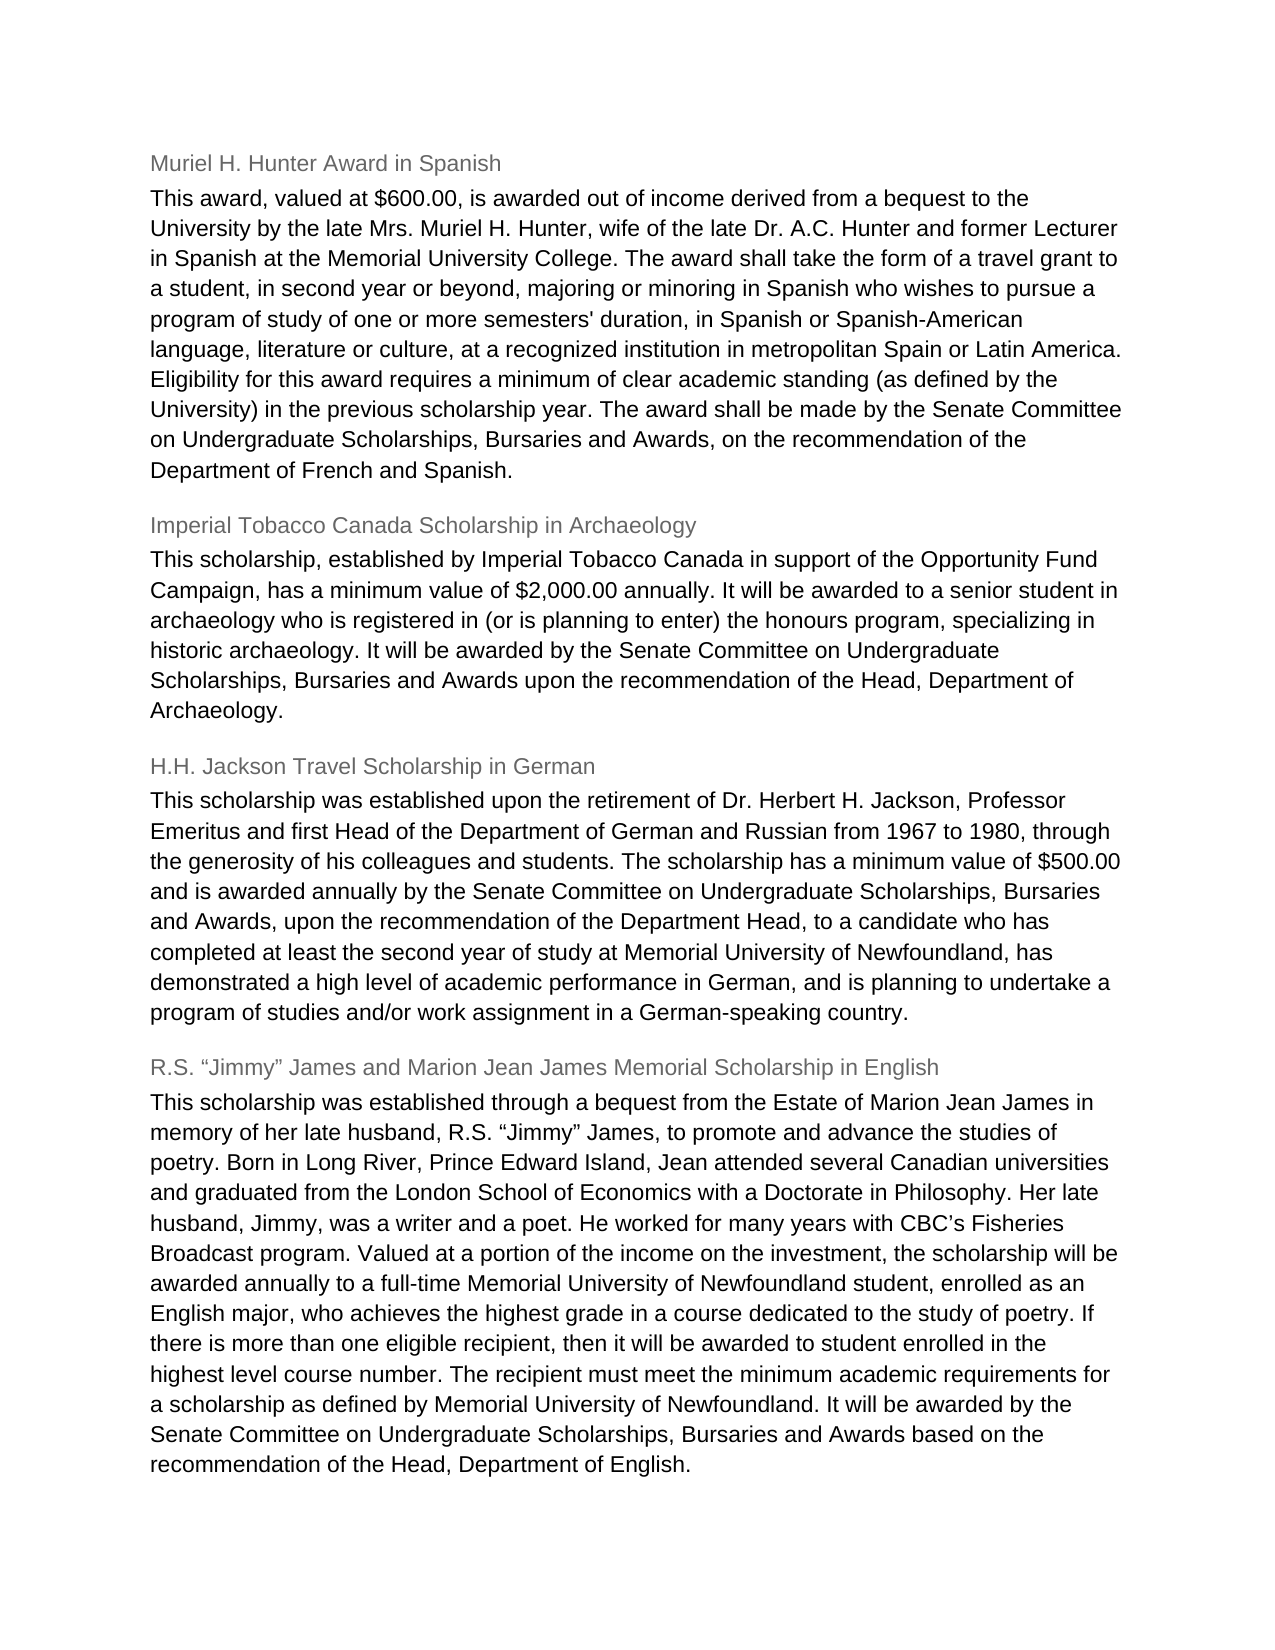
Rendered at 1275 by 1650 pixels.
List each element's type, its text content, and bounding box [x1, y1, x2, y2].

text This scholarship was established through a bequest from the Estate of Marion Jean James in memory of her late husband, R.S. “Jimmy” James, to promote and advance the studies of poetry. Born in Long River, Prince Edward Island, Jean attended several Canadian universities and graduated from the London School of Economics with a Doctorate in Philosophy. Her late husband, Jimmy, was a writer and a poet. He worked for many years with CBC’s Fisheries Broadcast program. Valued at a portion of the income on the investment, the scholarship will be awarded annually to a full-time Memorial University of Newfoundland student, enrolled as an English major, who achieves the highest grade in a course dedicated to the study of poetry. If there is more than one eligible recipient, then it will be awarded to student enrolled in the highest level course number. The recipient must meet the minimum academic requirements for a scholarship as defined by Memorial University of Newfoundland. It will be awarded by the Senate Committee on Undergraduate Scholarships, Bursaries and Awards based on the recommendation of the Head, Department of English. [150, 1089, 1125, 1478]
text This award, valued at $600.00, is awarded out of income derived from a bequest to the University by the late Mrs. Muriel H. Hunter, wife of the late Dr. A.C. Hunter and former Lecturer in Spanish at the Memorial University College. The award shall take the form of a travel grant to a student, in second year or beyond, majoring or minoring in Spanish who wishes to pursue a program of study of one or more semesters' duration, in Spanish or Spanish-American language, literature or culture, at a recognized institution in metropolitan Spain or Latin America. Eligibility for this award requires a minimum of clear academic standing (as defined by the University) in the previous scholarship year. The award shall be made by the Senate Committee on Undergraduate Scholarships, Bursaries and Awards, on the recommendation of the Department of French and Spanish. [150, 185, 1125, 483]
subtitle Imperial Tobacco Canada Scholarship in Archaeology [150, 512, 1125, 538]
text This scholarship, established by Imperial Tobacco Canada in support of the Opportunity Fund Campaign, has a minimum value of $2,000.00 annually. It will be awarded to a senior student in archaeology who is registered in (or is planning to enter) the honours program, specializing in historic archaeology. It will be awarded by the Senate Committee on Undergraduate Scholarships, Bursaries and Awards upon the recommendation of the Head, Department of Archaeology. [150, 546, 1125, 724]
subtitle R.S. “Jimmy” James and Marion Jean James Memorial Scholarship in English [150, 1054, 1125, 1080]
text This scholarship was established upon the retirement of Dr. Herbert H. Jackson, Professor Emeritus and first Head of the Department of German and Russian from 1967 to 1980, through the generosity of his colleagues and students. The scholarship has a minimum value of $500.00 and is awarded annually by the Senate Committee on Undergraduate Scholarships, Bursaries and Awards, upon the recommendation of the Department Head, to a candidate who has completed at least the second year of study at Memorial University of Newfoundland, has demonstrated a high level of academic performance in German, and is planning to undertake a program of studies and/or work assignment in a German-speaking country. [150, 787, 1125, 1025]
subtitle H.H. Jackson Travel Scholarship in German [150, 753, 1125, 779]
subtitle Muriel H. Hunter Award in Spanish [150, 150, 1125, 176]
